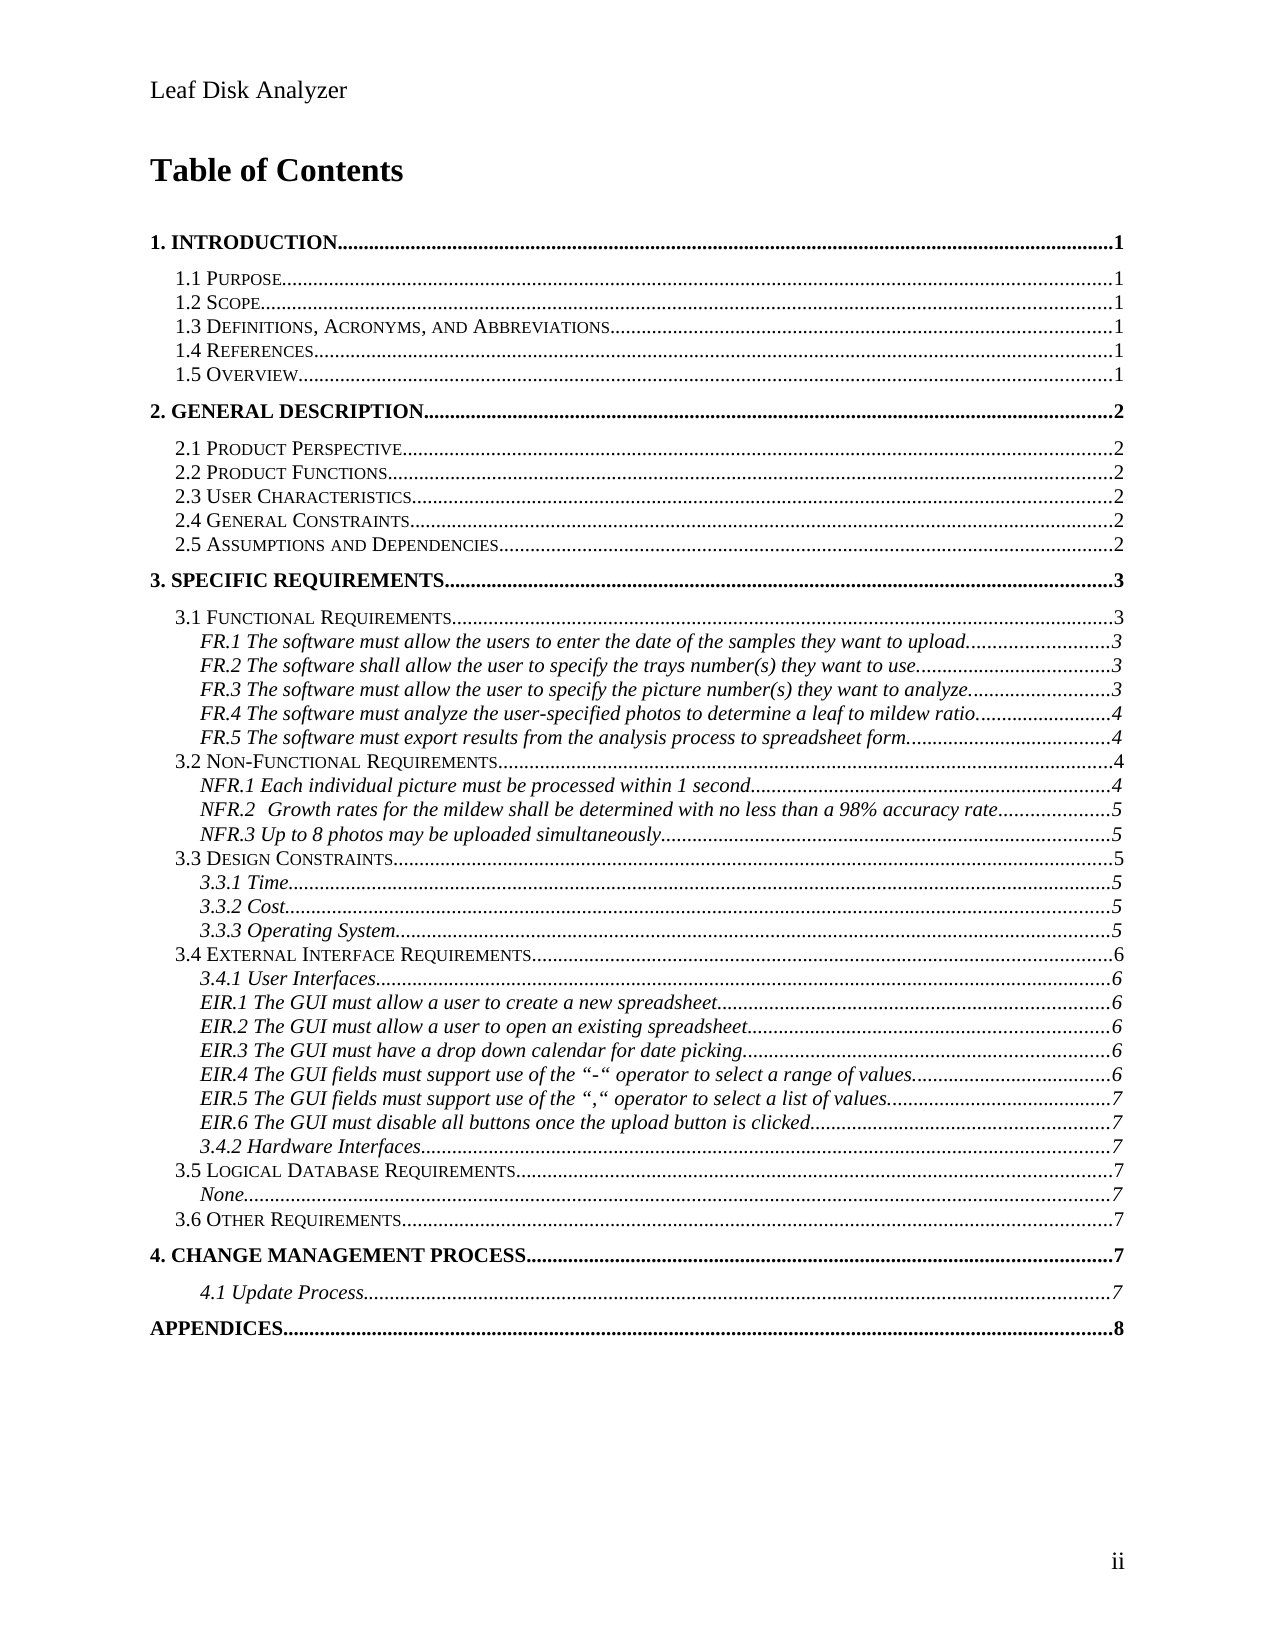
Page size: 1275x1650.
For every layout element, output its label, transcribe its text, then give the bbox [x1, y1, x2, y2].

text NFR.3 Up to 8 photos may be uploaded simultaneously. 5 [200, 821, 1125, 846]
text Table of Contents [150, 150, 1125, 188]
text 3.3 Design Constraints 5 [175, 846, 1125, 869]
text 3.6 Other Requirements 7 [175, 1206, 1125, 1231]
text FR.5 The software must export results from the analysis process to spreadsheet form. 4 [200, 725, 1125, 749]
text 3.4 External Interface Requirements 6 [175, 942, 1125, 966]
text EIR.5 The GUI fields must support use of the “,“ operator to select a list of values. 7 [200, 1086, 1125, 1110]
text 4. Change Management Process 7 [150, 1243, 1125, 1267]
text NFR.1 Each individual picture must be processed within 1 second 4 [200, 773, 1125, 797]
text 2.5 Assumptions and Dependencies 2 [175, 532, 1125, 556]
text FR.4 The software must analyze the user-specified photos to determine a leaf to mildew ratio. 4 [200, 701, 1125, 725]
text Appendices 8 [150, 1316, 1125, 1340]
text 2.3 User Characteristics 2 [175, 484, 1125, 508]
text 1.5 Overview 1 [175, 362, 1125, 386]
text FR.3 The software must allow the user to specify the picture number(s) they want to analyze. 3 [200, 677, 1125, 701]
text 2. General Description 2 [150, 399, 1125, 423]
text EIR.6 The GUI must disable all buttons once the upload button is clicked 7 [200, 1110, 1125, 1134]
text 3.4.1 User Interfaces 6 [200, 966, 1125, 990]
text 4.1 Update Process 7 [200, 1279, 1125, 1304]
text 3.3.1 Time 5 [200, 869, 1125, 894]
text 2.2 Product Functions 2 [175, 459, 1125, 484]
text 3. Specific Requirements 3 [150, 568, 1125, 592]
text EIR.1 The GUI must allow a user to create a new spreadsheet 6 [200, 990, 1125, 1014]
text 3.3.3 Operating System 5 [200, 918, 1125, 942]
text 3.1 Functional Requirements 3 [175, 605, 1125, 629]
text None 7 [200, 1182, 1125, 1206]
text 3.2 Non-Functional Requirements 4 [175, 749, 1125, 773]
text EIR.4 The GUI fields must support use of the “-“ operator to select a range of values. 6 [200, 1062, 1125, 1086]
text 2.4 General Constraints 2 [175, 508, 1125, 532]
text FR.2 The software shall allow the user to specify the trays number(s) they want to use. 3 [200, 653, 1125, 677]
text NFR.2 Growth rates for the mildew shall be determined with no less than a 98% accuracy rate 5 [200, 797, 1125, 821]
text 1.3 Definitions, Acronyms, and Abbreviations 1 [175, 314, 1125, 338]
text EIR.3 The GUI must have a drop down calendar for date picking. 6 [200, 1038, 1125, 1062]
text 1.2 Scope 1 [175, 290, 1125, 314]
text 1.1 Purpose 1 [175, 266, 1125, 290]
text 1. Introduction 1 [150, 229, 1125, 254]
text EIR.2 The GUI must allow a user to open an existing spreadsheet 6 [200, 1014, 1125, 1038]
text FR.1 The software must allow the users to enter the date of the samples they want to upload. 3 [200, 629, 1125, 653]
text 3.4.2 Hardware Interfaces 7 [200, 1134, 1125, 1158]
text 3.5 Logical Database Requirements 7 [175, 1158, 1125, 1182]
text 3.3.2 Cost 5 [200, 894, 1125, 918]
text 1.4 References 1 [175, 338, 1125, 362]
text 2.1 Product Perspective 2 [175, 436, 1125, 459]
